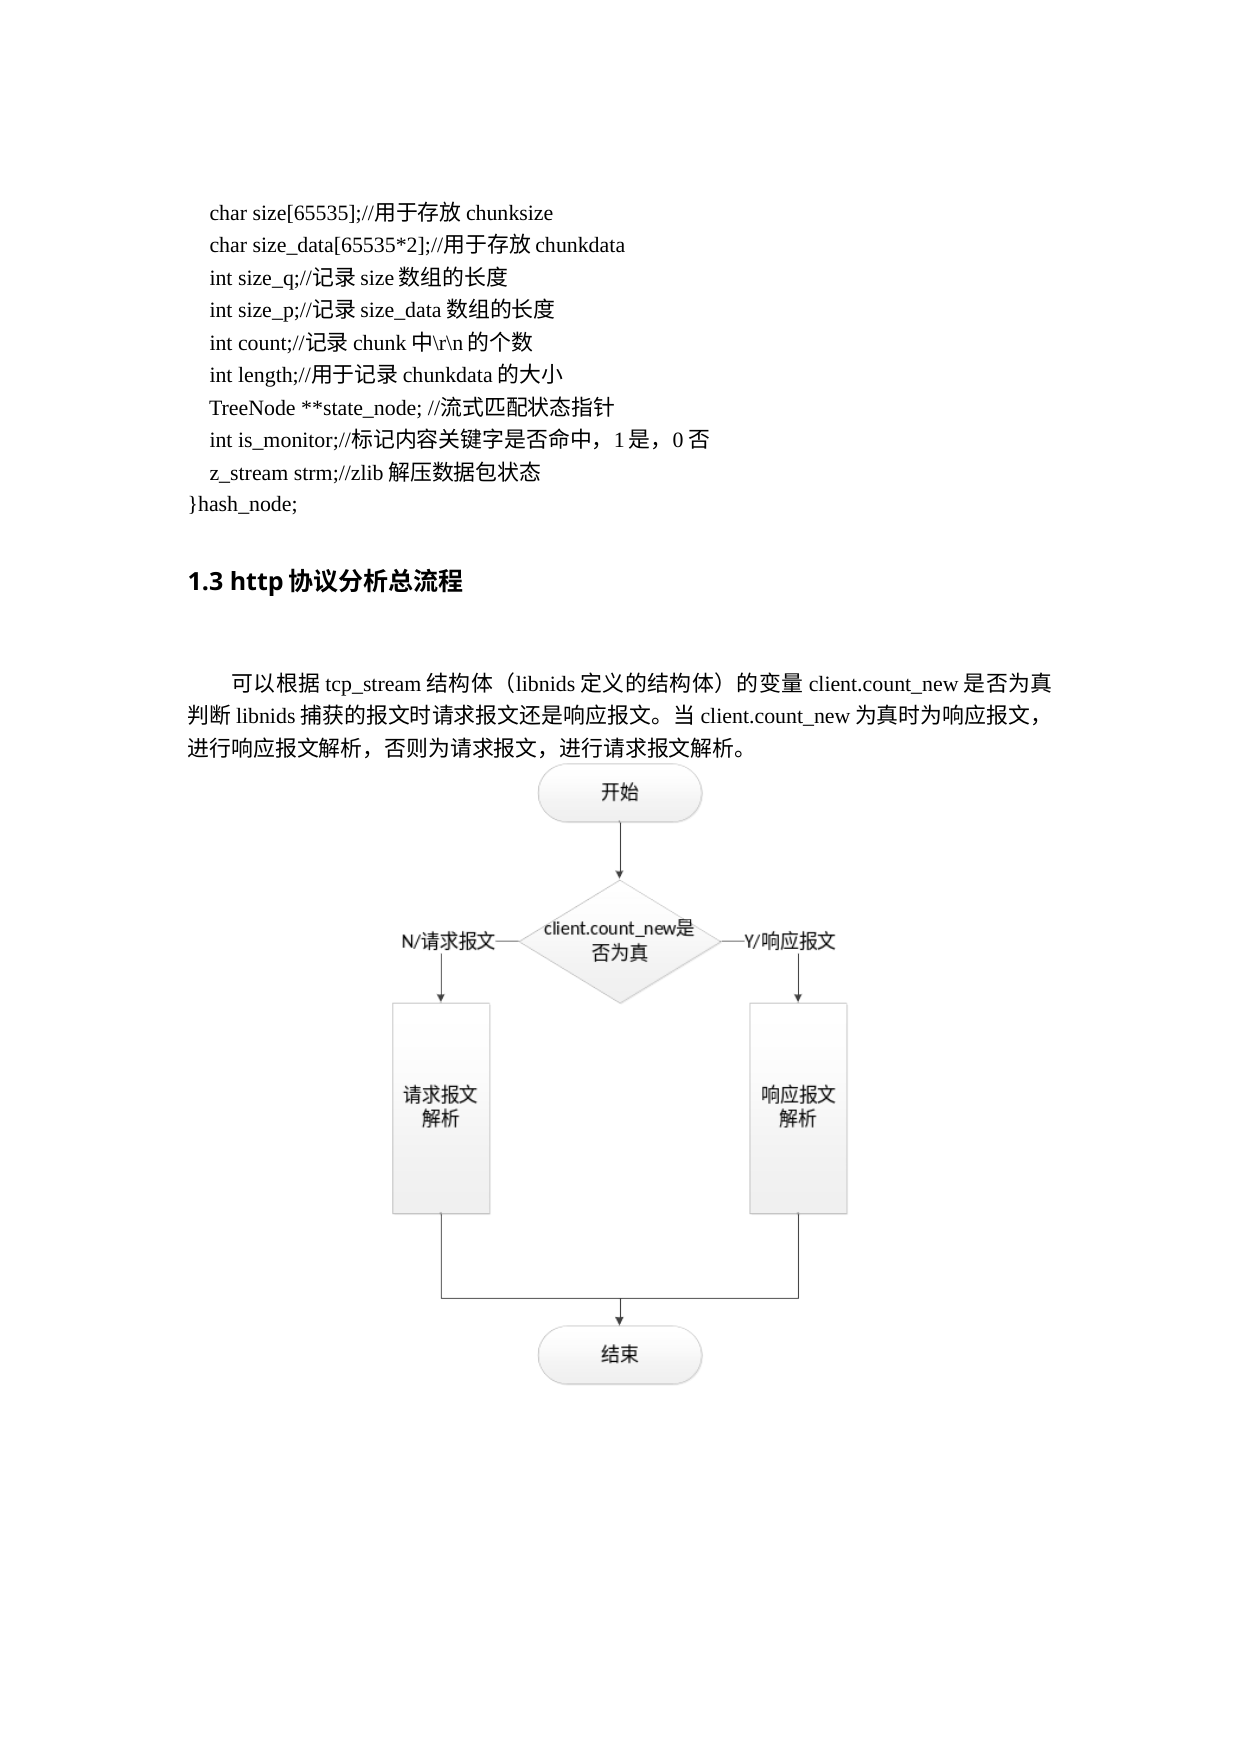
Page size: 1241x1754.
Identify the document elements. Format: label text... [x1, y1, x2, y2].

text z_stream strm;//zlib解压数据包状态 [187, 454, 1053, 487]
text int size_p;//记录size_data数组的长度 [187, 292, 1053, 324]
text int count;//记录chunk中\r\n的个数 [187, 324, 1053, 357]
text 可以根据tcp_stream结构体（libnids定义的结构体）的变量client.count_new是否为真判断libnids捕获的报文时请求报文还是响应报文。当client.count_new为真时为响应报文，进行响应报文解析，否则为请求报文，进行请求报文解析。 [187, 665, 1053, 763]
text }hash_node; [187, 487, 1053, 519]
text int size_q;//记录size数组的长度 [187, 259, 1053, 292]
text char size[65535];//用于存放chunksize [187, 194, 1053, 227]
text int length;//用于记录chunkdata的大小 [187, 357, 1053, 389]
text char size_data[65535*2];//用于存放chunkdata [187, 227, 1053, 259]
text TreeNode **state_node; //流式匹配状态指针 [187, 389, 1053, 422]
subtitle 1.3 http协议分析总流程 [187, 547, 1053, 612]
text int is_monitor;//标记内容关键字是否命中，1是，0否 [187, 422, 1053, 454]
